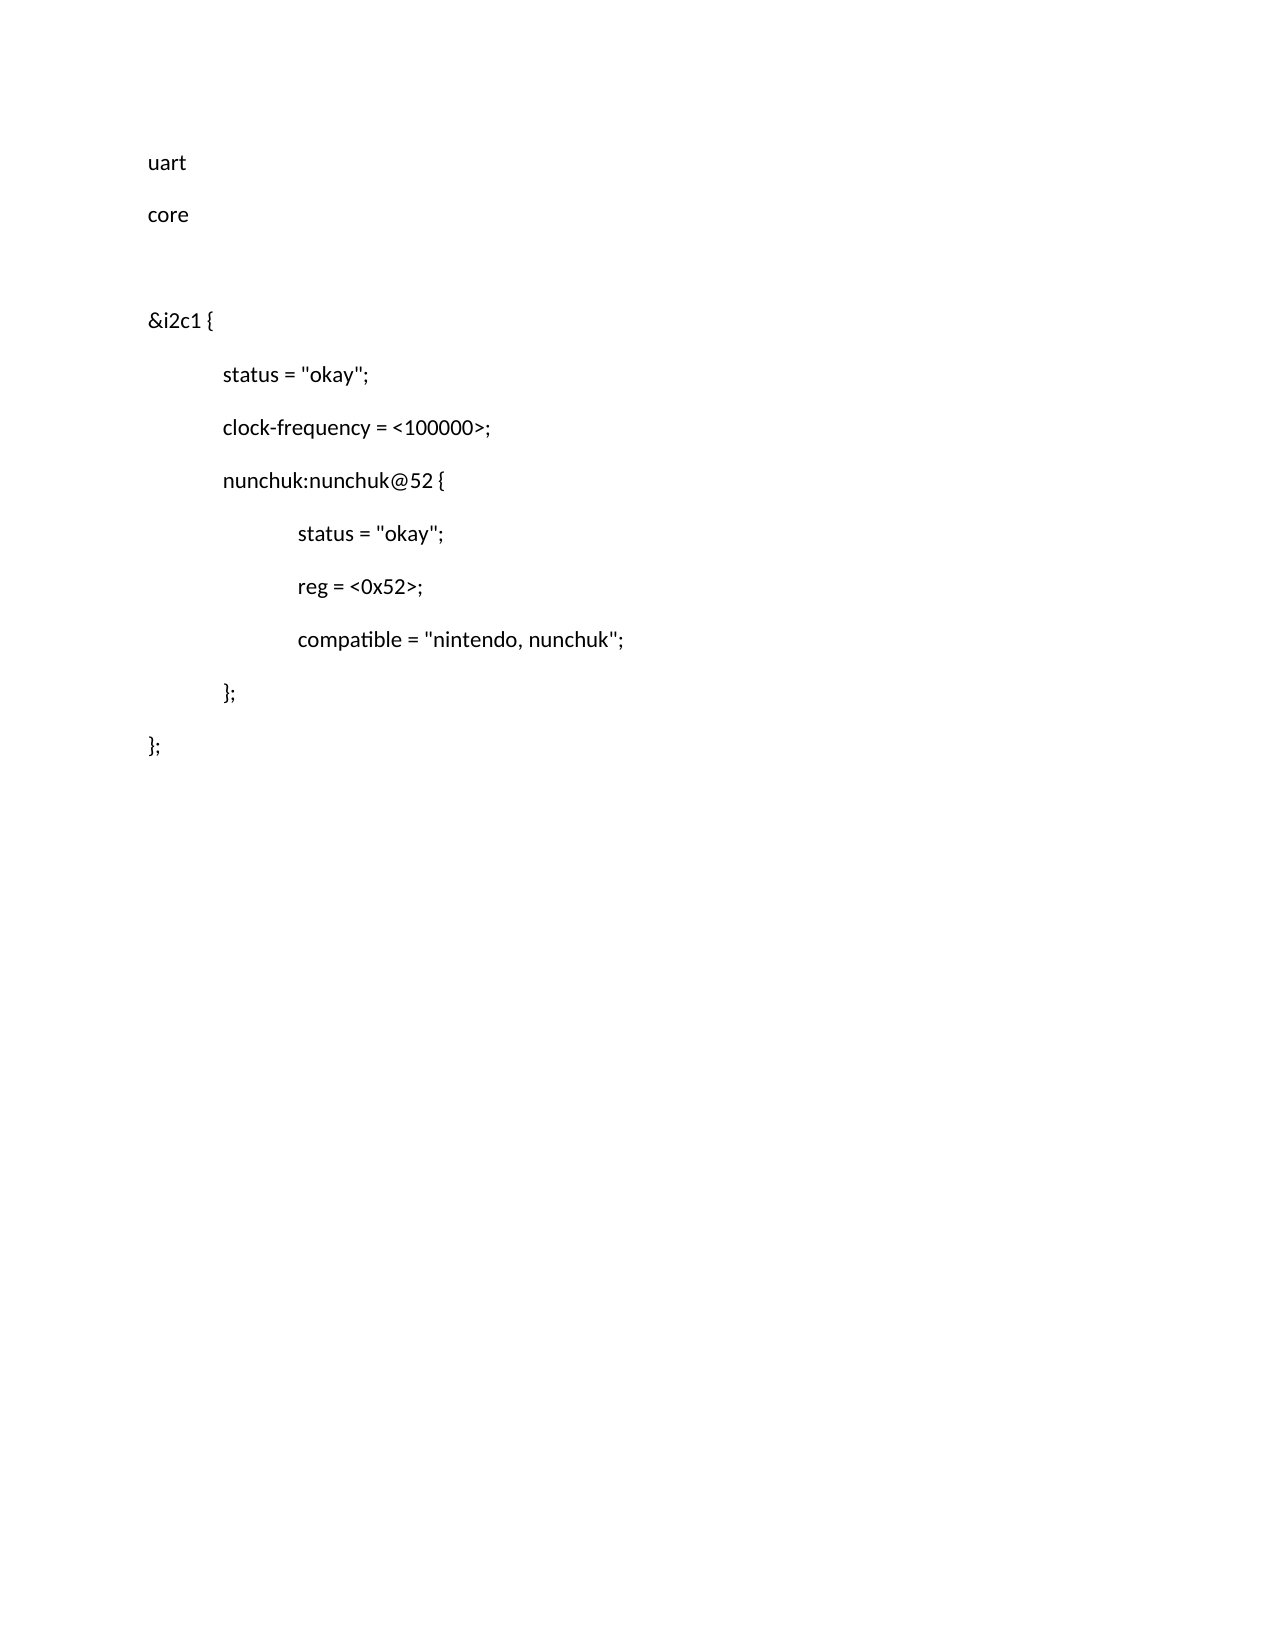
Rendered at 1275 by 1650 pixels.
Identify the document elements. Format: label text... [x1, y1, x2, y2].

text compatible = "nintendo, nunchuk"; [148, 625, 1127, 653]
text status = "okay"; [148, 360, 1127, 388]
text reg = <0x52>; [148, 572, 1127, 600]
text }; [148, 678, 1127, 706]
text status = "okay"; [148, 519, 1127, 547]
text nunchuk:nunchuk@52 { [148, 466, 1127, 494]
text &i2c1 { [148, 307, 1127, 335]
text core [148, 201, 1127, 229]
text }; [148, 731, 1127, 759]
text uart [148, 148, 1127, 176]
text clock-frequency = <100000>; [148, 413, 1127, 441]
